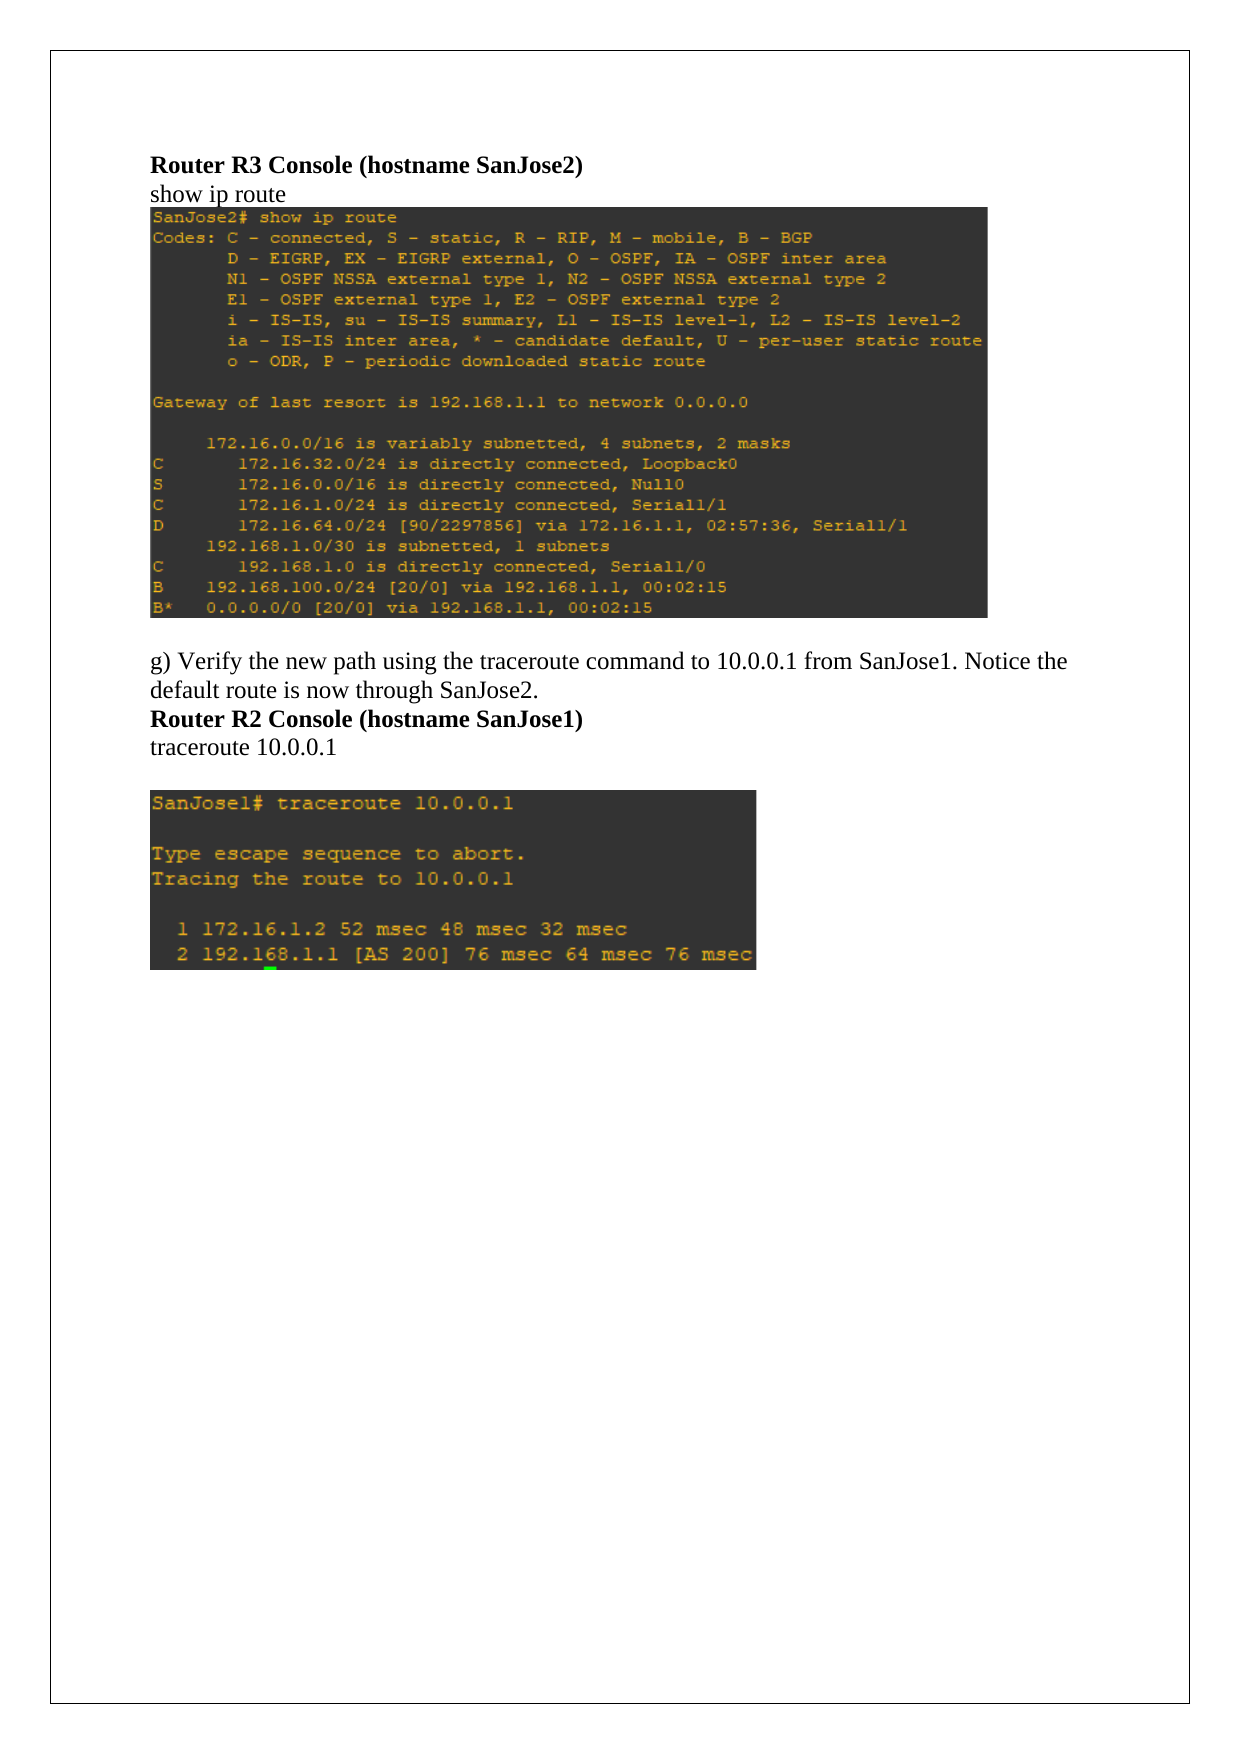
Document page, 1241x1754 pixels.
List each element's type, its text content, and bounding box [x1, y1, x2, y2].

picture [150, 790, 757, 970]
text g) Verify the new path using the traceroute command to 10.0.0.1 from SanJose1. Notice the default route is now through SanJose2. [150, 646, 1090, 704]
text traceroute 10.0.0.1 [150, 732, 1090, 761]
text Router R3 Console (hostname SanJose2) [150, 150, 1090, 179]
text Router R2 Console (hostname SanJose1) [150, 704, 1090, 732]
text show ip route [150, 179, 1090, 207]
picture [150, 207, 988, 618]
